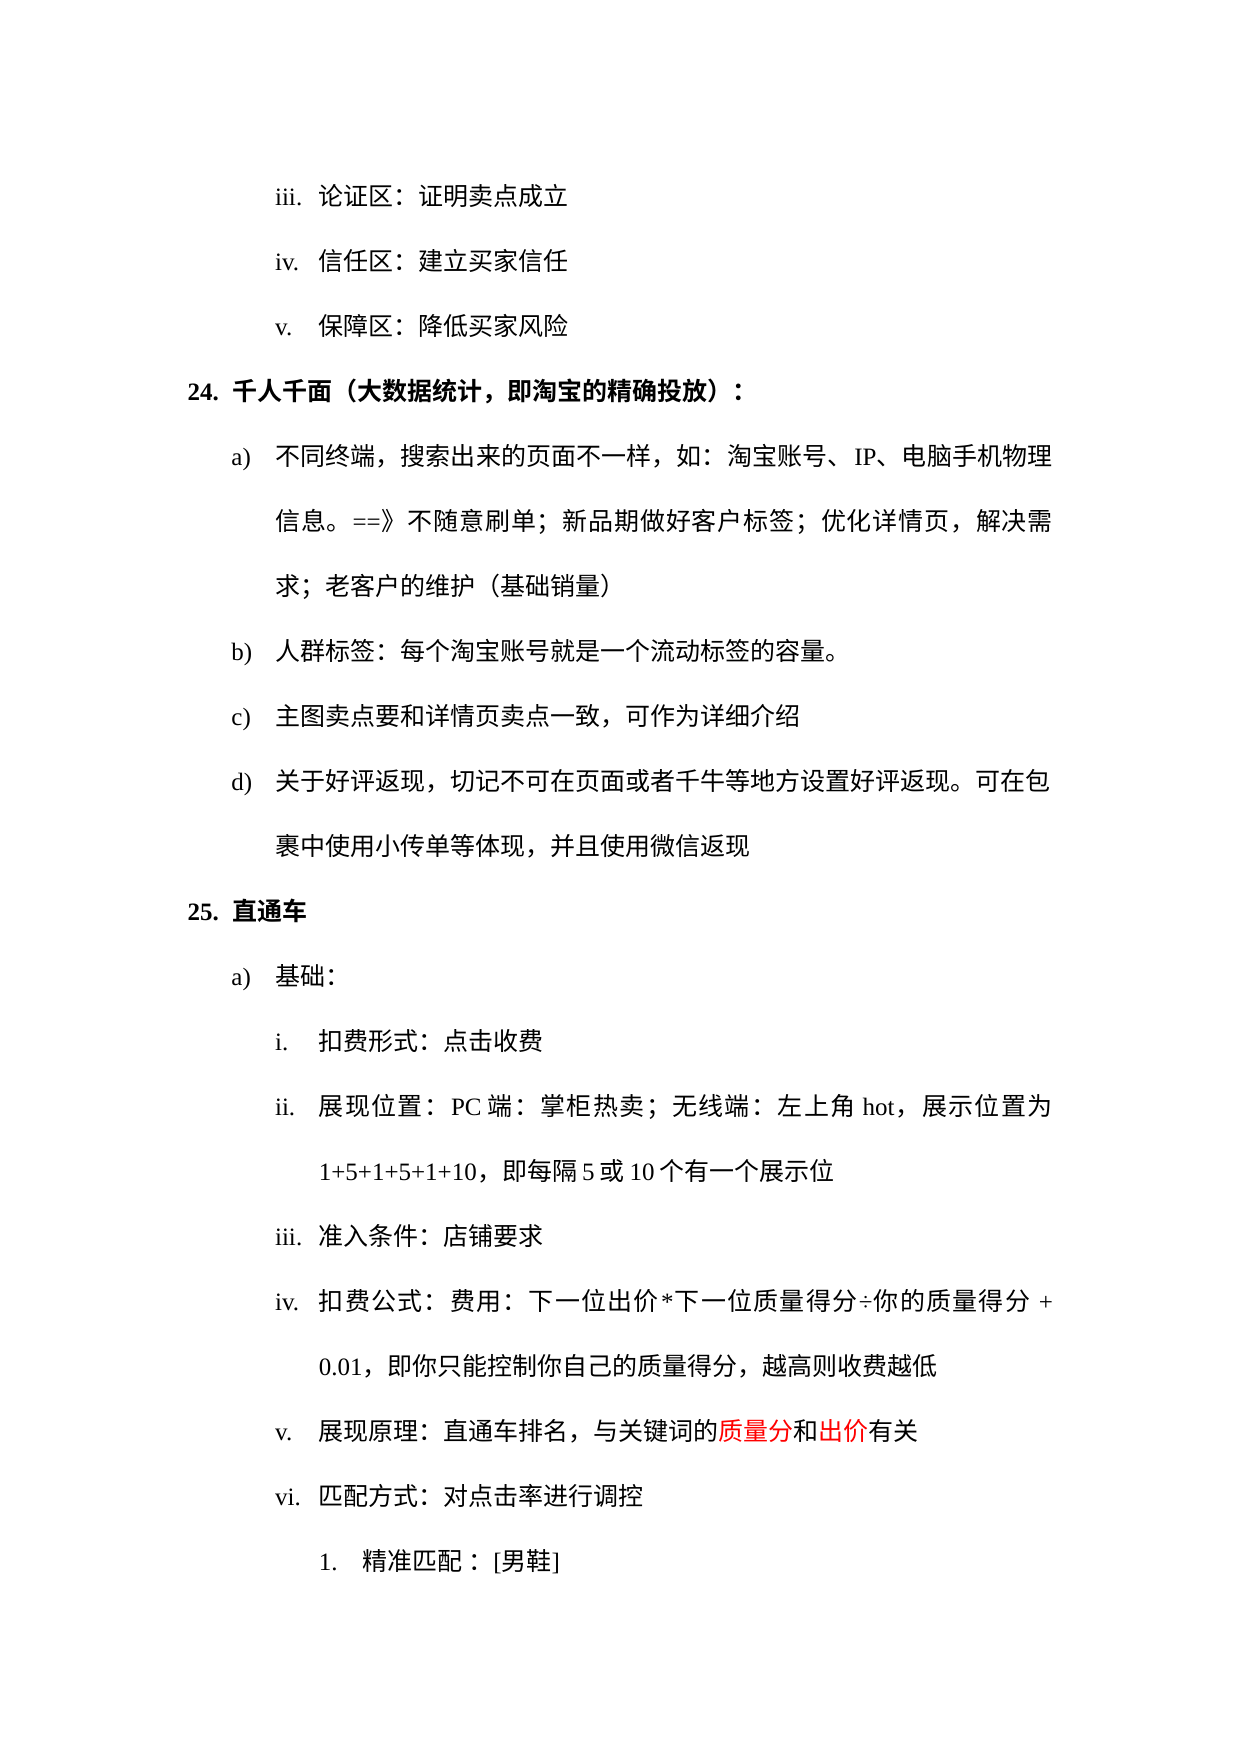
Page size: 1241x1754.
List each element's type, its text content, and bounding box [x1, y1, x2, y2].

list 论证区：证明卖点成立 [275, 162, 1053, 227]
list 展现位置：PC端：掌柜热卖；无线端：左上角hot，展示位置为1+5+1+5+1+10，即每隔5或10个有一个展示位 [275, 1072, 1053, 1202]
list 主图卖点要和详情页卖点一致，可作为详细介绍 [231, 682, 1053, 747]
list 基础： [231, 942, 1053, 1007]
list 匹配方式：对点击率进行调控 [275, 1462, 1053, 1527]
list 千人千面（大数据统计，即淘宝的精确投放）： [187, 357, 1053, 422]
list 直通车 [187, 877, 1053, 942]
list 不同终端，搜索出来的页面不一样，如：淘宝账号、IP、电脑手机物理信息。==》不随意刷单；新品期做好客户标签；优化详情页，解决需求；老客户的维护（基础销量） [231, 422, 1053, 617]
list 保障区：降低买家风险 [275, 292, 1053, 357]
list 人群标签：每个淘宝账号就是一个流动标签的容量。 [231, 617, 1053, 682]
list 展现原理：直通车排名，与关键词的质量分和出价有关 [275, 1397, 1053, 1462]
list 信任区：建立买家信任 [275, 227, 1053, 292]
list 扣费形式：点击收费 [275, 1007, 1053, 1072]
list 扣费公式：费用：下一位出价*下一位质量得分÷你的质量得分 + 0.01，即你只能控制你自己的质量得分，越高则收费越低 [275, 1267, 1053, 1397]
list 精准匹配 ：[男鞋] [319, 1527, 1053, 1592]
list 准入条件：店铺要求 [275, 1202, 1053, 1267]
list 关于好评返现，切记不可在页面或者千牛等地方设置好评返现。可在包裹中使用小传单等体现，并且使用微信返现 [231, 747, 1053, 877]
